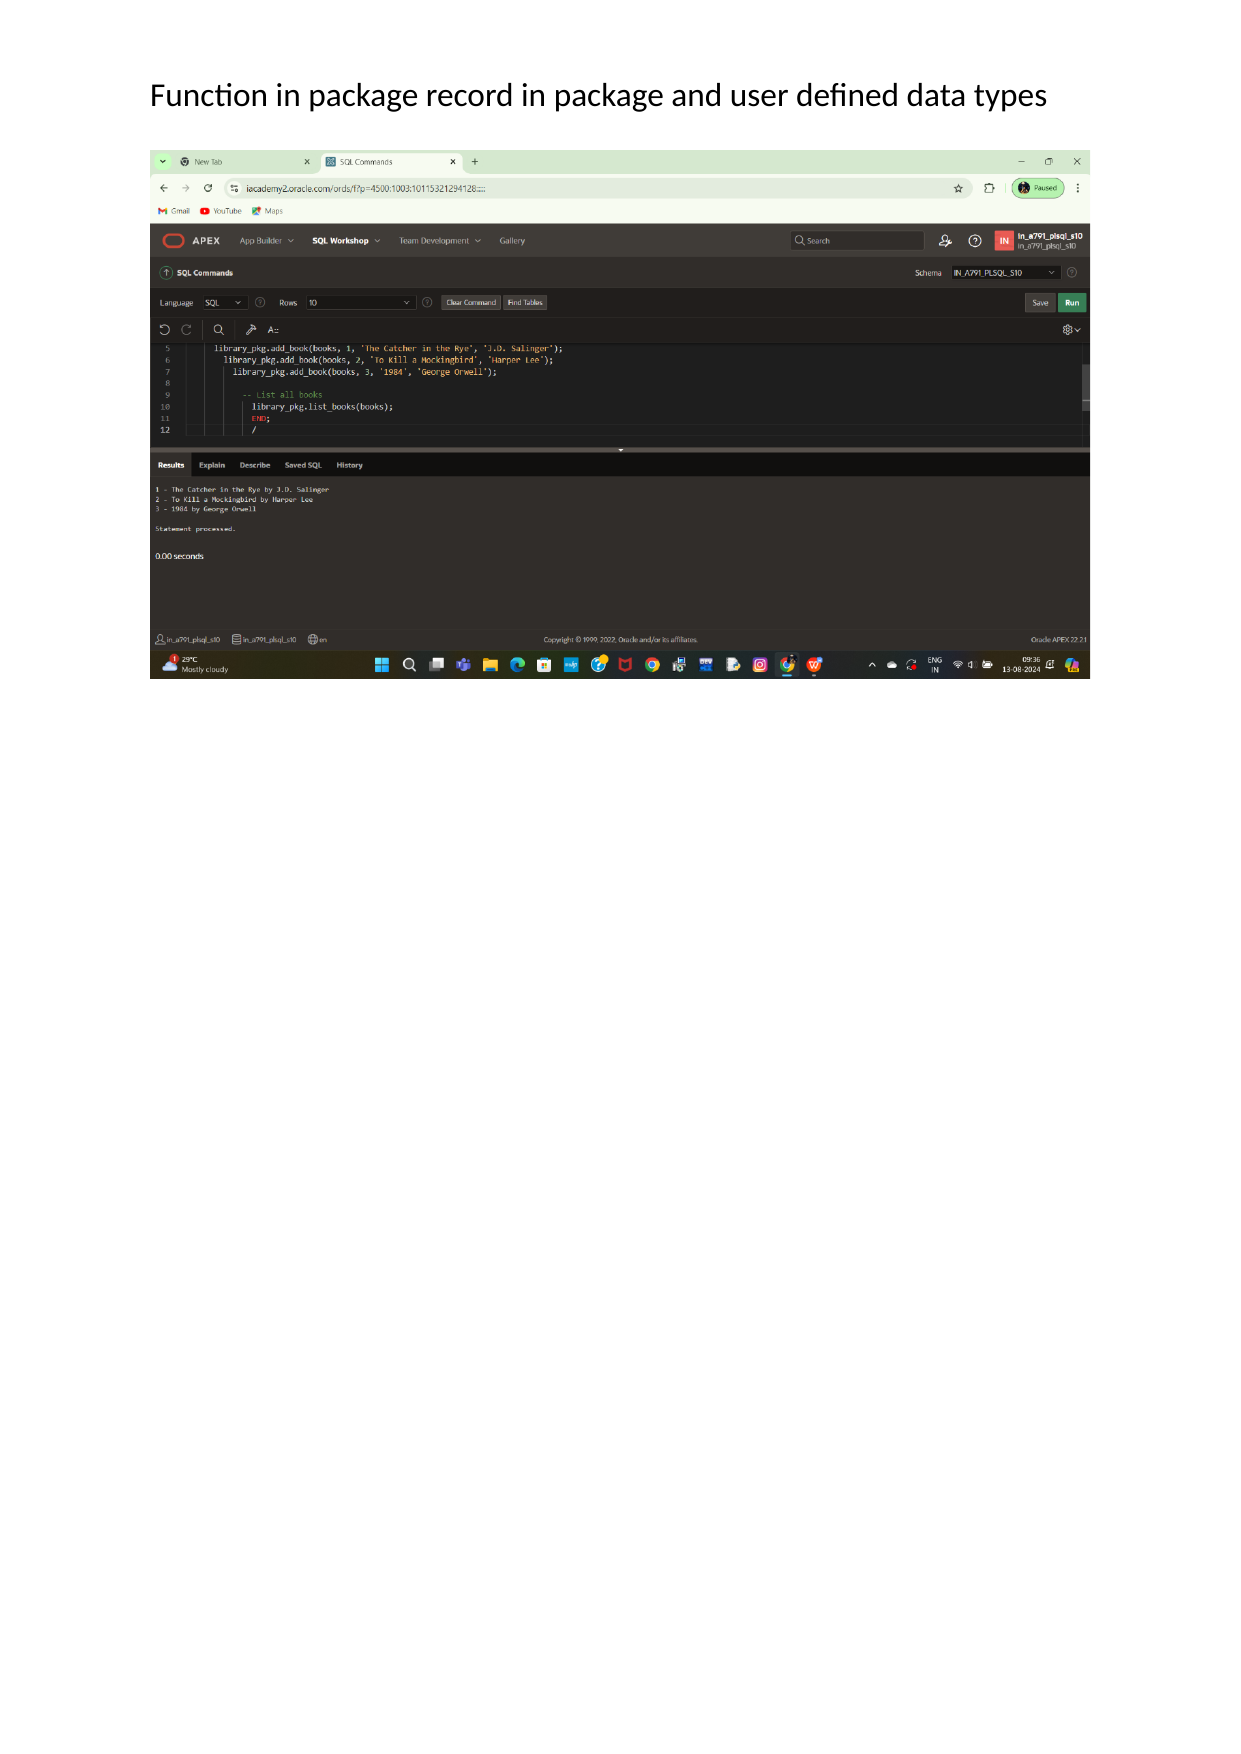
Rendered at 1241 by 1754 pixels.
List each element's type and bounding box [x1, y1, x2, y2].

picture [150, 150, 1091, 679]
